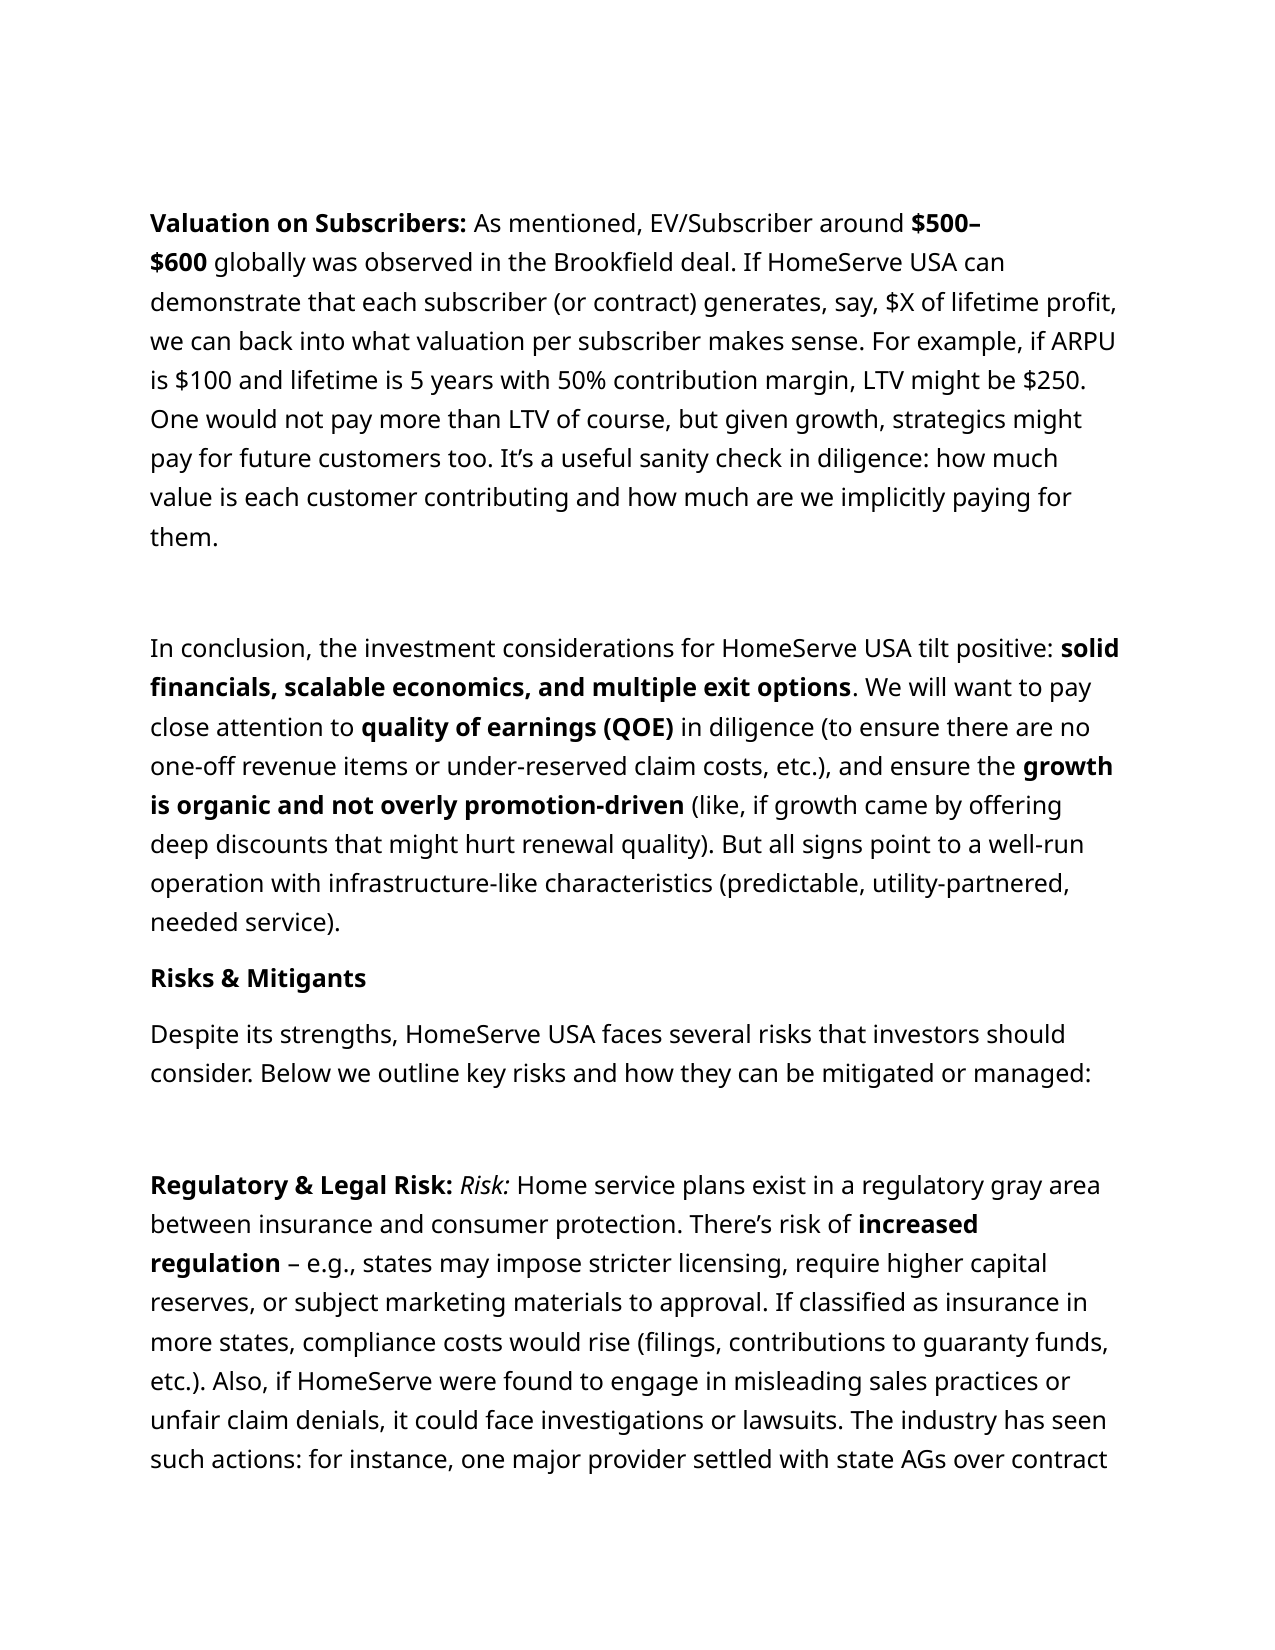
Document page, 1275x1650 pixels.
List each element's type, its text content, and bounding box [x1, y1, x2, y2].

text Despite its strengths, HomeServe USA faces several risks that investors should consider. Below we outline key risks and how they can be mitigated or managed: [150, 1017, 1125, 1090]
text Risks & Mitigants [150, 961, 1125, 995]
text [150, 1167, 1125, 1476]
text In conclusion, the investment considerations for HomeServe USA tilt positive: solid financials, scalable economics, and multiple exit options. We will want to pay close attention to quality of earnings (QOE) in diligence (to ensure there are no one-off revenue items or under-reserved claim costs, etc.), and ensure the growth is organic and not overly promotion-driven (like, if growth came by offering deep discounts that might hurt renewal quality). But all signs point to a well-run operation with infrastructure-like characteristics (predictable, utility-partnered, needed service). [150, 631, 1125, 939]
text Valuation on Subscribers: As mentioned, EV/Subscriber around $500–$600 globally was observed in the Brookfield deal. If HomeServe USA can demonstrate that each subscriber (or contract) generates, say, $X of lifetime profit, we can back into what valuation per subscriber makes sense. For example, if ARPU is $100 and lifetime is 5 years with 50% contribution margin, LTV might be $250. One would not pay more than LTV of course, but given growth, strategics might pay for future customers too. It’s a useful sanity check in diligence: how much value is each customer contributing and how much are we implicitly paying for them. [150, 206, 1125, 553]
